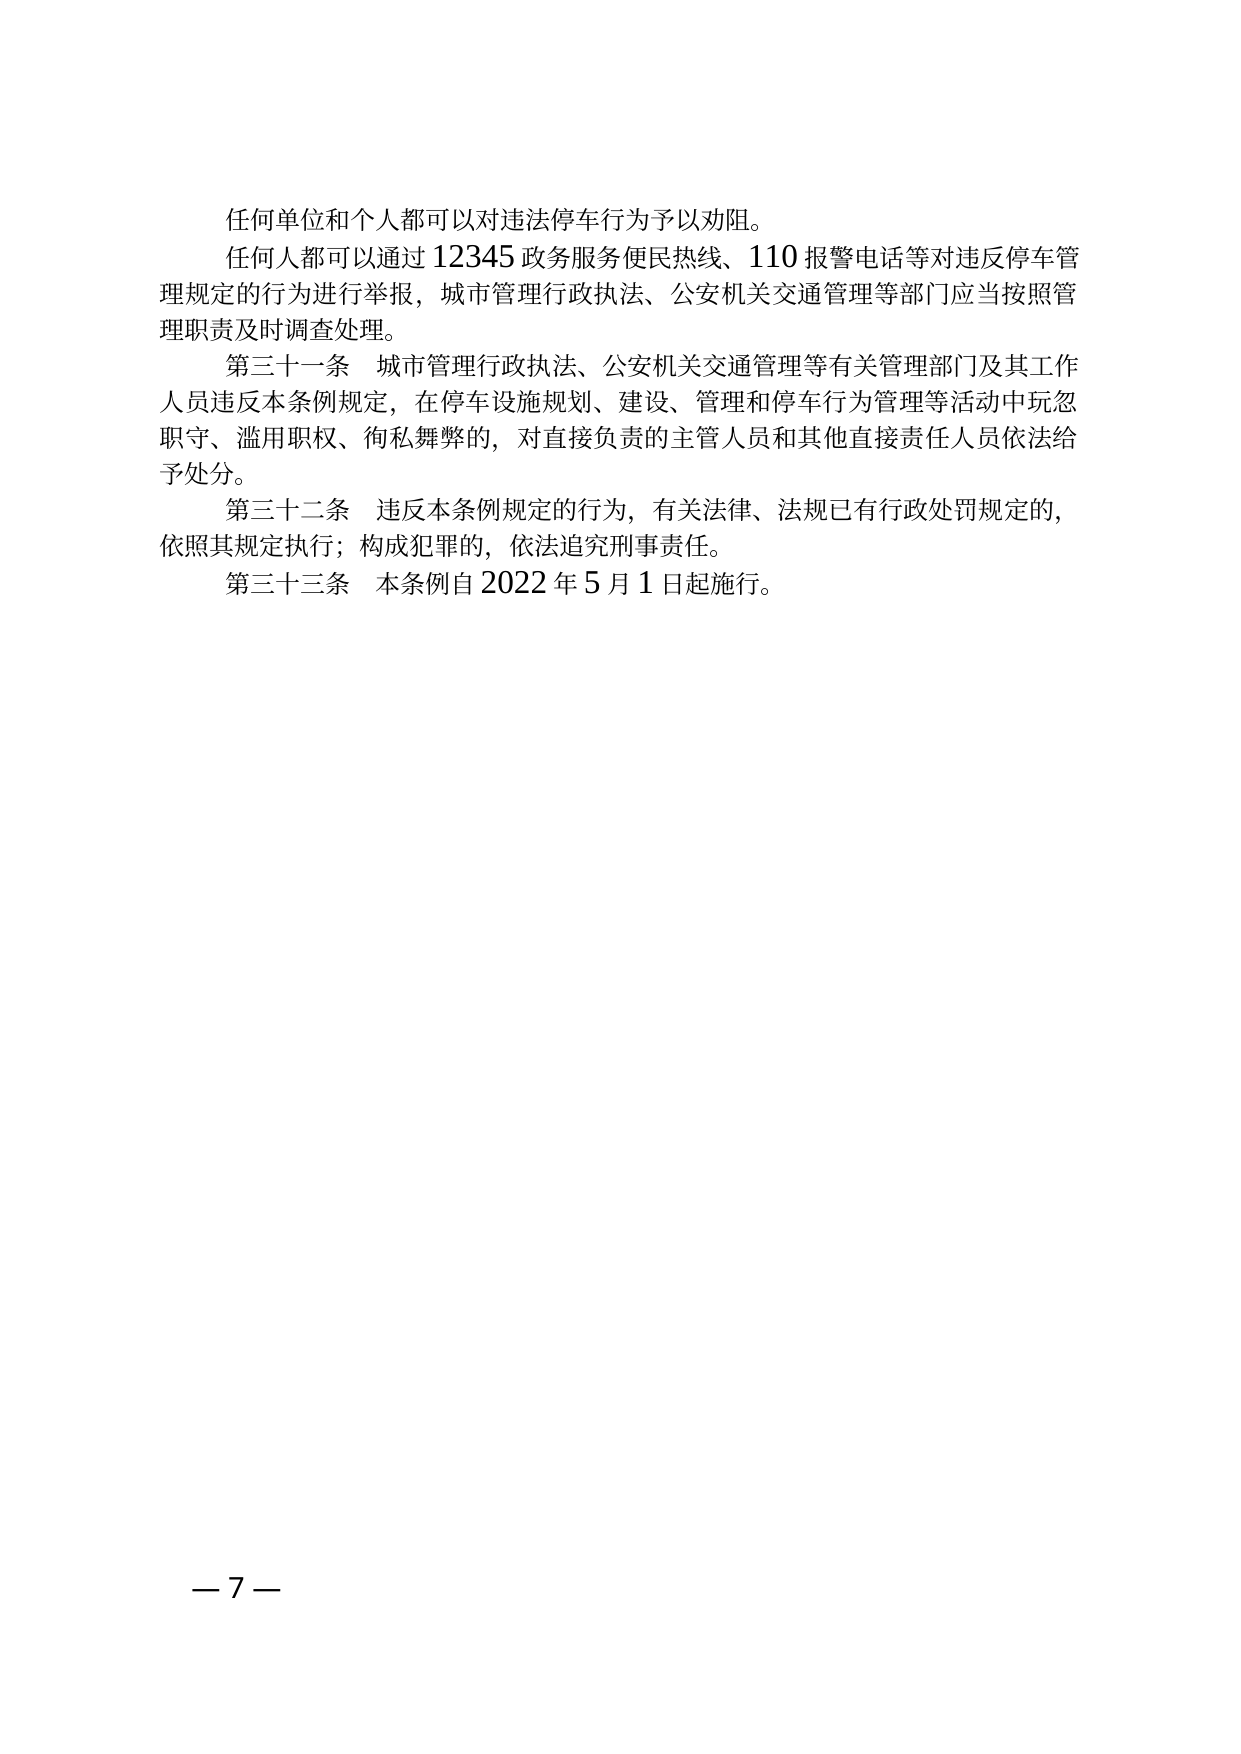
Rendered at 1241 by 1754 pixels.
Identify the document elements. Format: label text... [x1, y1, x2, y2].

text 第三十一条 城市管理行政执法、公安机关交通管理等有关管理部门及其工作人员违反本条例规定，在停车设施规划、建设、管理和停车行为管理等活动中玩忽职守、滥用职权、徇私舞弊的，对直接负责的主管人员和其他直接责任人员依法给予处分。 [159, 347, 1081, 491]
text 任何单位和个人都可以对违法停车行为予以劝阻。 [159, 201, 1081, 237]
text 任何人都可以通过12345政务服务便民热线、110报警电话等对违反停车管理规定的行为进行举报，城市管理行政执法、公安机关交通管理等部门应当按照管理职责及时调查处理。 [159, 237, 1081, 347]
text 第三十三条 本条例自2022年5月1日起施行。 [159, 563, 1081, 601]
text 第三十二条 违反本条例规定的行为，有关法律、法规已有行政处罚规定的，依照其规定执行；构成犯罪的，依法追究刑事责任。 [159, 491, 1081, 563]
